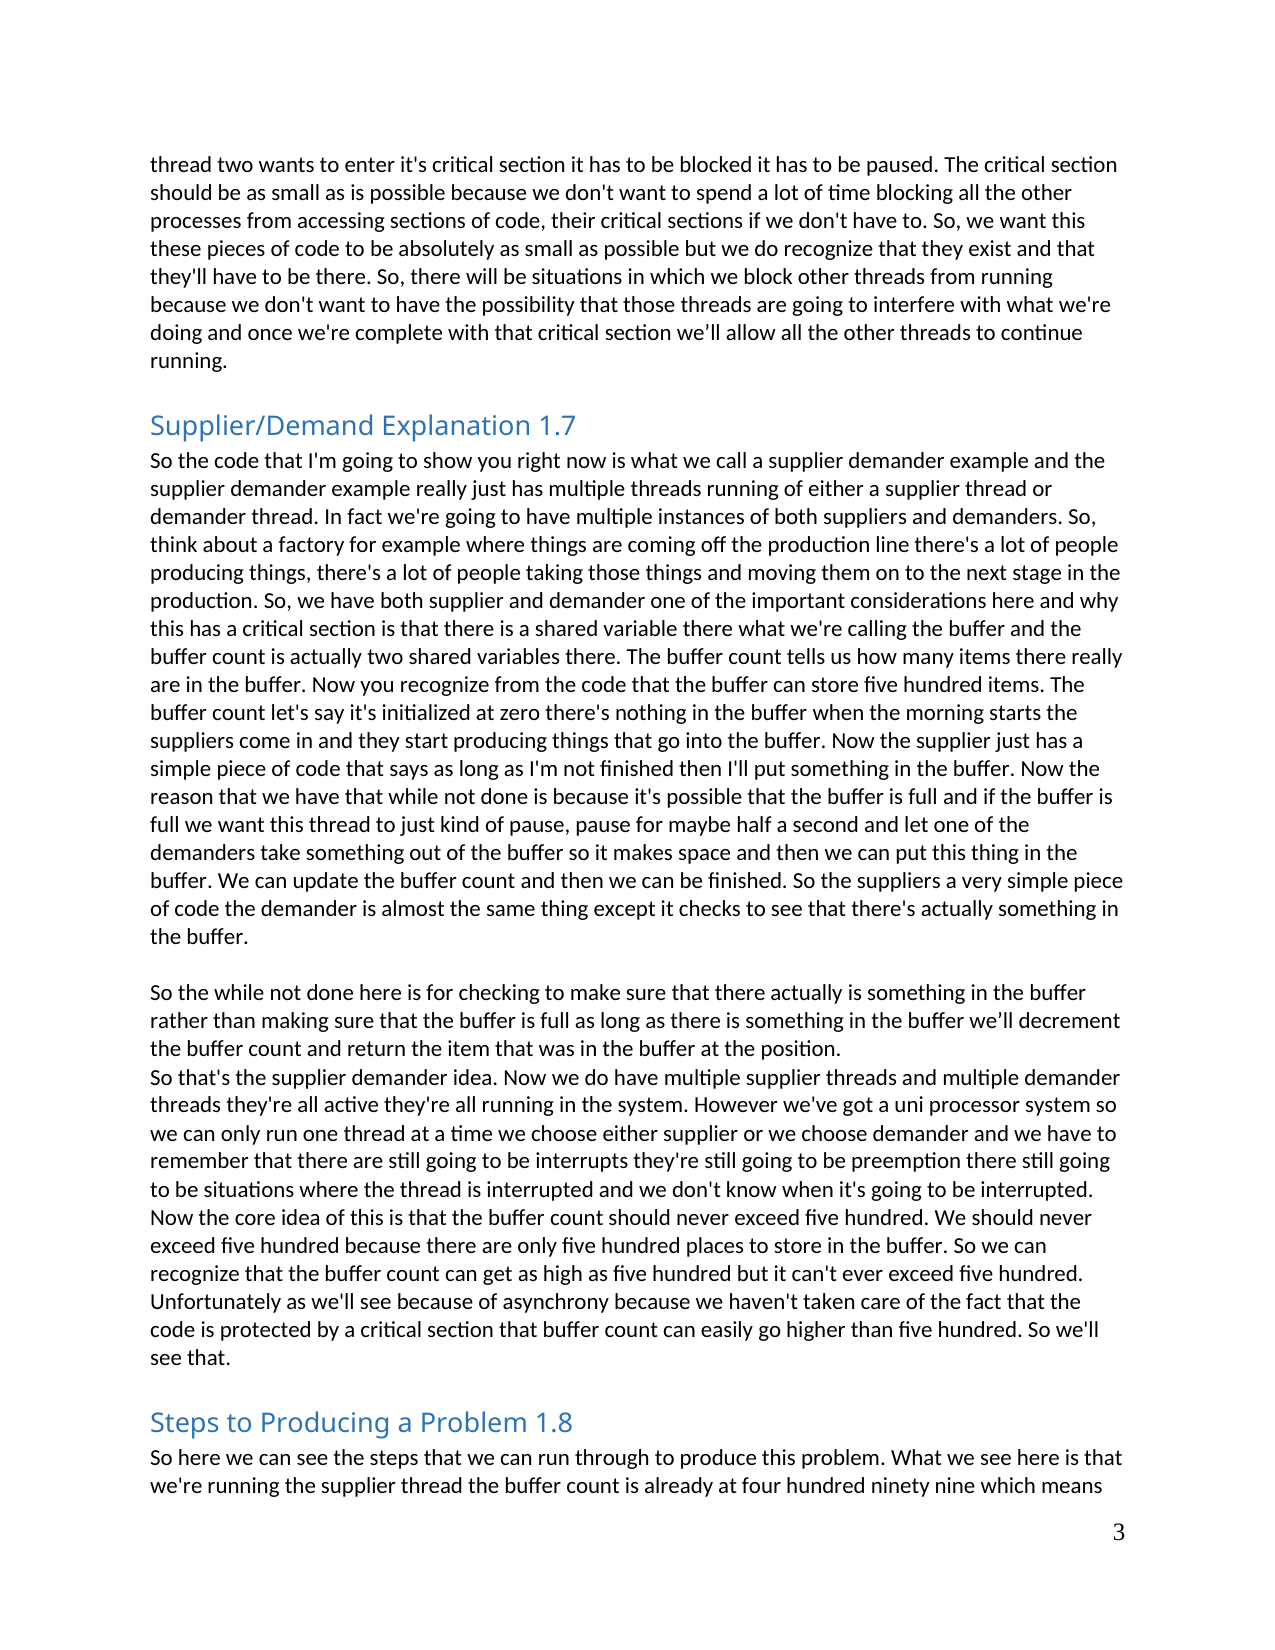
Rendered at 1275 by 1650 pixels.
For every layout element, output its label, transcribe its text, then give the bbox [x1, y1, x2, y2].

text Now the core idea of this is that the buffer count should never exceed five hundred. We should never exceed five hundred because there are only five hundred places to store in the buffer. So we can recognize that the buffer count can get as high as five hundred but it can't ever exceed five hundred. [150, 1203, 1125, 1287]
text So the code that I'm going to show you right now is what we call a supplier demander example and the supplier demander example really just has multiple threads running of either a supplier thread or demander thread. In fact we're going to have multiple instances of both suppliers and demanders. So, think about a factory for example where things are coming off the production line there's a lot of people producing things, there's a lot of people taking those things and moving them on to the next stage in the production. So, we have both supplier and demander one of the important considerations here and why this has a critical section is that there is a shared variable there what we're calling the buffer and the buffer count is actually two shared variables there. The buffer count tells us how many items there really are in the buffer. Now you recognize from the code that the buffer can store five hundred items. The buffer count let's say it's initialized at zero there's nothing in the buffer when the morning starts the suppliers come in and they start producing things that go into the buffer. Now the supplier just has a simple piece of code that says as long as I'm not finished then I'll put something in the buffer. Now the reason that we have that while not done is because it's possible that the buffer is full and if the buffer is full we want this thread to just kind of pause, pause for maybe half a second and let one of the demanders take something out of the buffer so it makes space and then we can put this thing in the buffer. We can update the buffer count and then we can be finished. So the suppliers a very simple piece of code the demander is almost the same thing except it checks to see that there's actually something in the buffer. [150, 446, 1125, 951]
text So the while not done here is for checking to make sure that there actually is something in the buffer rather than making sure that the buffer is full as long as there is something in the buffer we’ll decrement the buffer count and return the item that was in the buffer at the position. [150, 978, 1125, 1063]
subtitle Steps to Producing a Problem 1.8 [150, 1403, 1125, 1440]
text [150, 1443, 1125, 1499]
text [150, 150, 1125, 374]
text So that's the supplier demander idea. Now we do have multiple supplier threads and multiple demander threads they're all active they're all running in the system. However we've got a uni processor system so we can only run one thread at a time we choose either supplier or we choose demander and we have to remember that there are still going to be interrupts they're still going to be preemption there still going to be situations where the thread is interrupted and we don't know when it's going to be interrupted. [150, 1063, 1125, 1203]
subtitle Supplier/Demand Explanation 1.7 [150, 406, 1125, 443]
text Unfortunately as we'll see because of asynchrony because we haven't taken care of the fact that the code is protected by a critical section that buffer count can easily go higher than five hundred. So we'll see that. [150, 1287, 1125, 1371]
